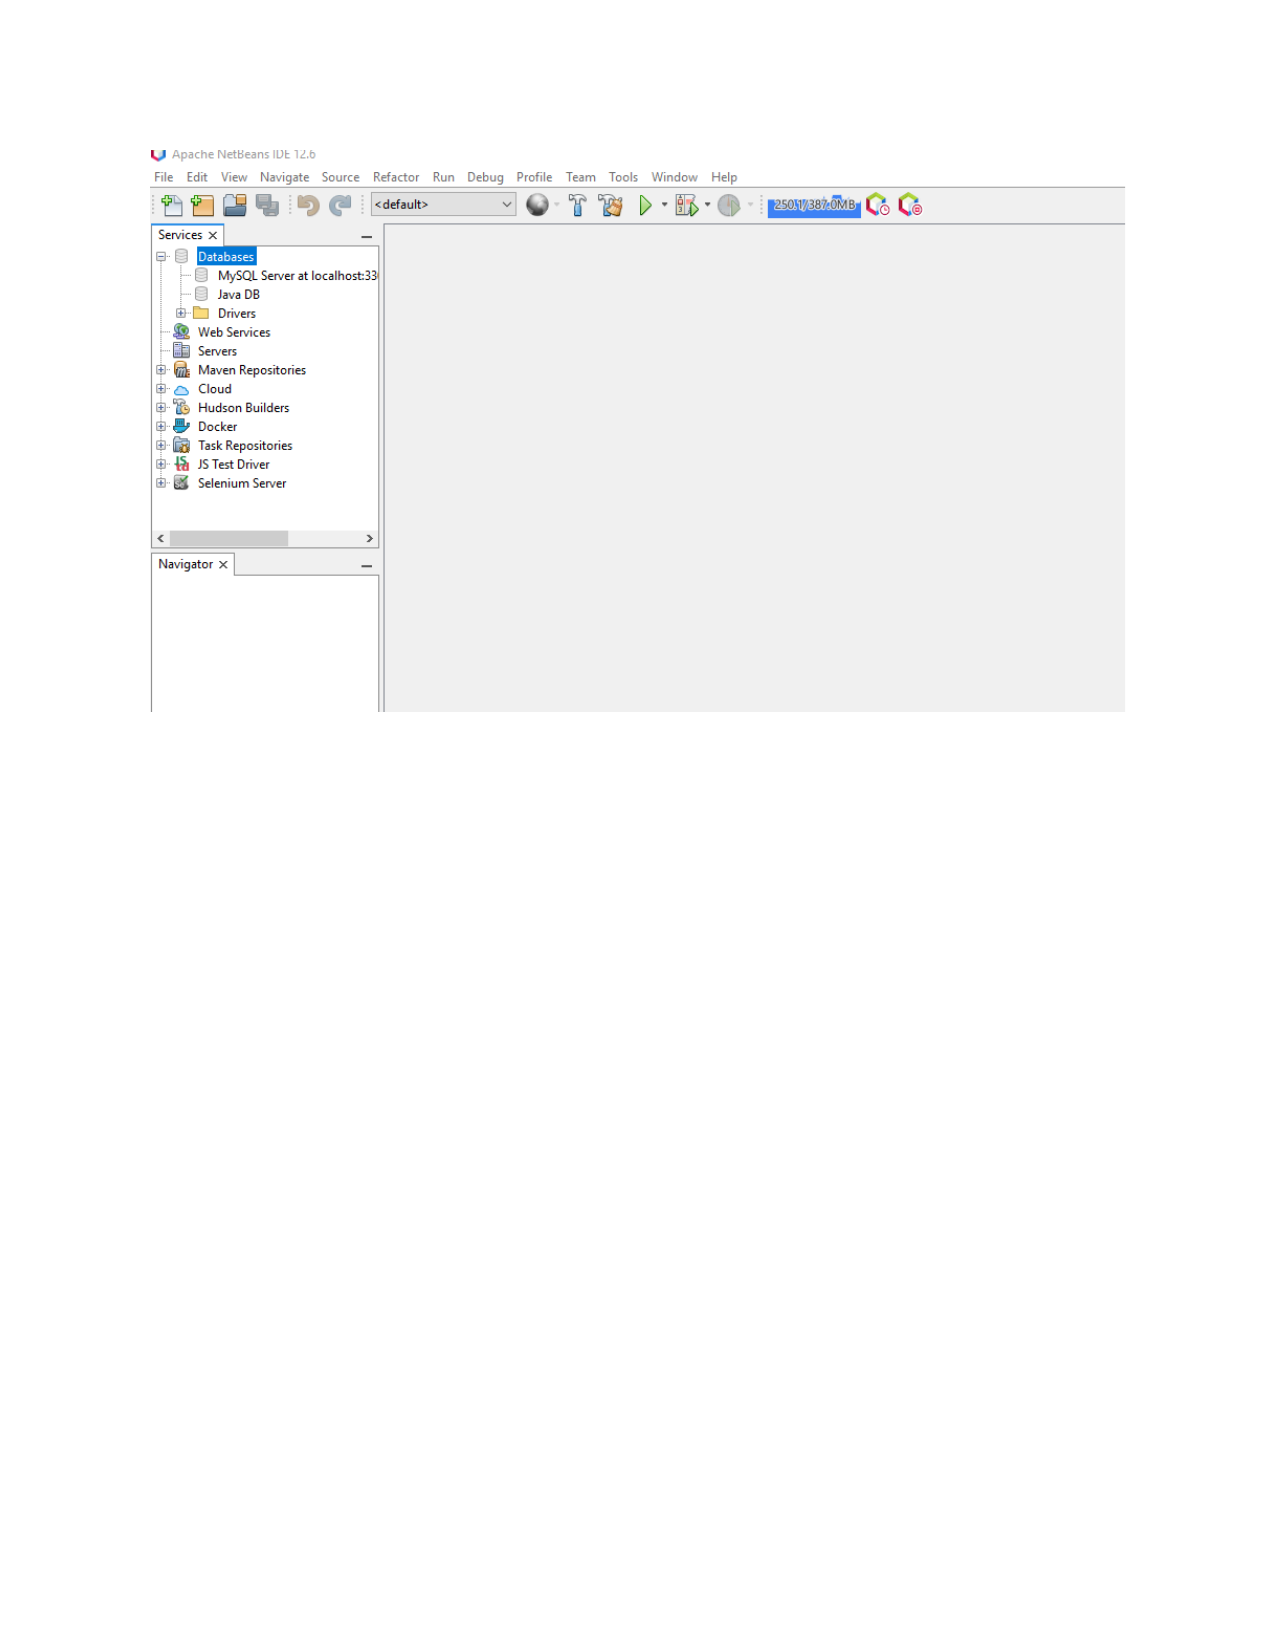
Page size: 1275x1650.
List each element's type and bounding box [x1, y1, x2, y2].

picture [150, 150, 1125, 712]
